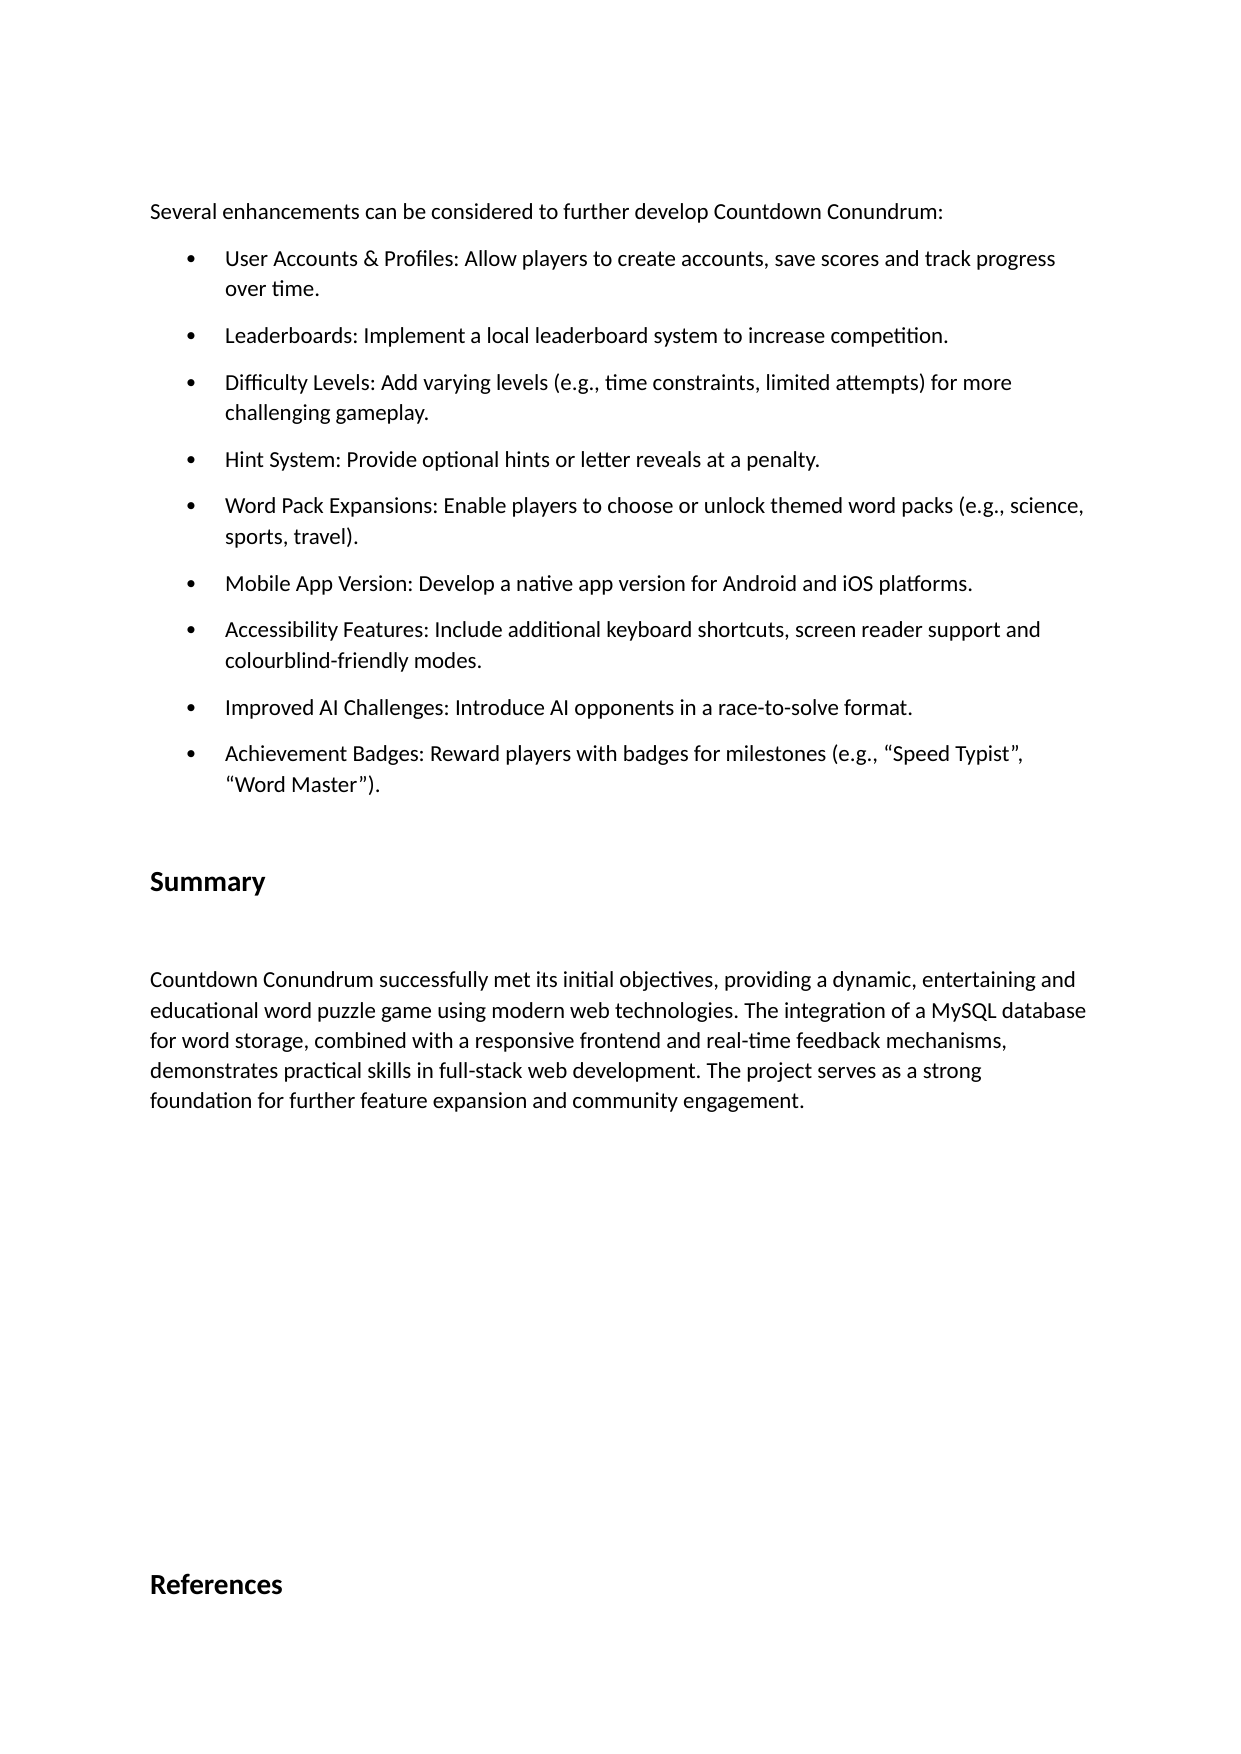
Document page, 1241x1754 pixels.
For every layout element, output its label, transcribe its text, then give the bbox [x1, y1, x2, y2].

text Several enhancements can be considered to further develop Countdown Conundrum: [150, 197, 1090, 225]
list Word Pack Expansions: Enable players to choose or unlock themed word packs (e.g., science, sports, travel). [187, 492, 1090, 550]
text Countdown Conundrum successfully met its initial objectives, providing a dynamic, entertaining and educational word puzzle game using modern web technologies. The integration of a MySQL database for word storage, combined with a responsive frontend and real-time feedback mechanisms, demonstrates practical skills in full-stack web development. The project serves as a strong foundation for further feature expansion and community engagement. [150, 966, 1090, 1114]
list Mobile App Version: Develop a native app version for Android and iOS platforms. [187, 569, 1090, 597]
text Summary [150, 863, 1090, 899]
list Difficulty Levels: Add varying levels (e.g., time constraints, limited attempts) for more challenging gameplay. [187, 368, 1090, 426]
list Leaderboards: Implement a local leaderboard system to increase competition. [187, 321, 1090, 349]
text References [150, 1566, 1090, 1601]
list User Accounts & Profiles: Allow players to create accounts, save scores and track progress over time. [187, 244, 1090, 302]
list Achievement Badges: Reward players with badges for milestones (e.g., “Speed Typist”, “Word Master”). [187, 739, 1090, 798]
list Accessibility Features: Include additional keyboard shortcuts, screen reader support and colourblind-friendly modes. [187, 616, 1090, 674]
list Improved AI Challenges: Introduce AI opponents in a race-to-solve format. [187, 693, 1090, 721]
list Hint System: Provide optional hints or letter reveals at a penalty. [187, 445, 1090, 473]
